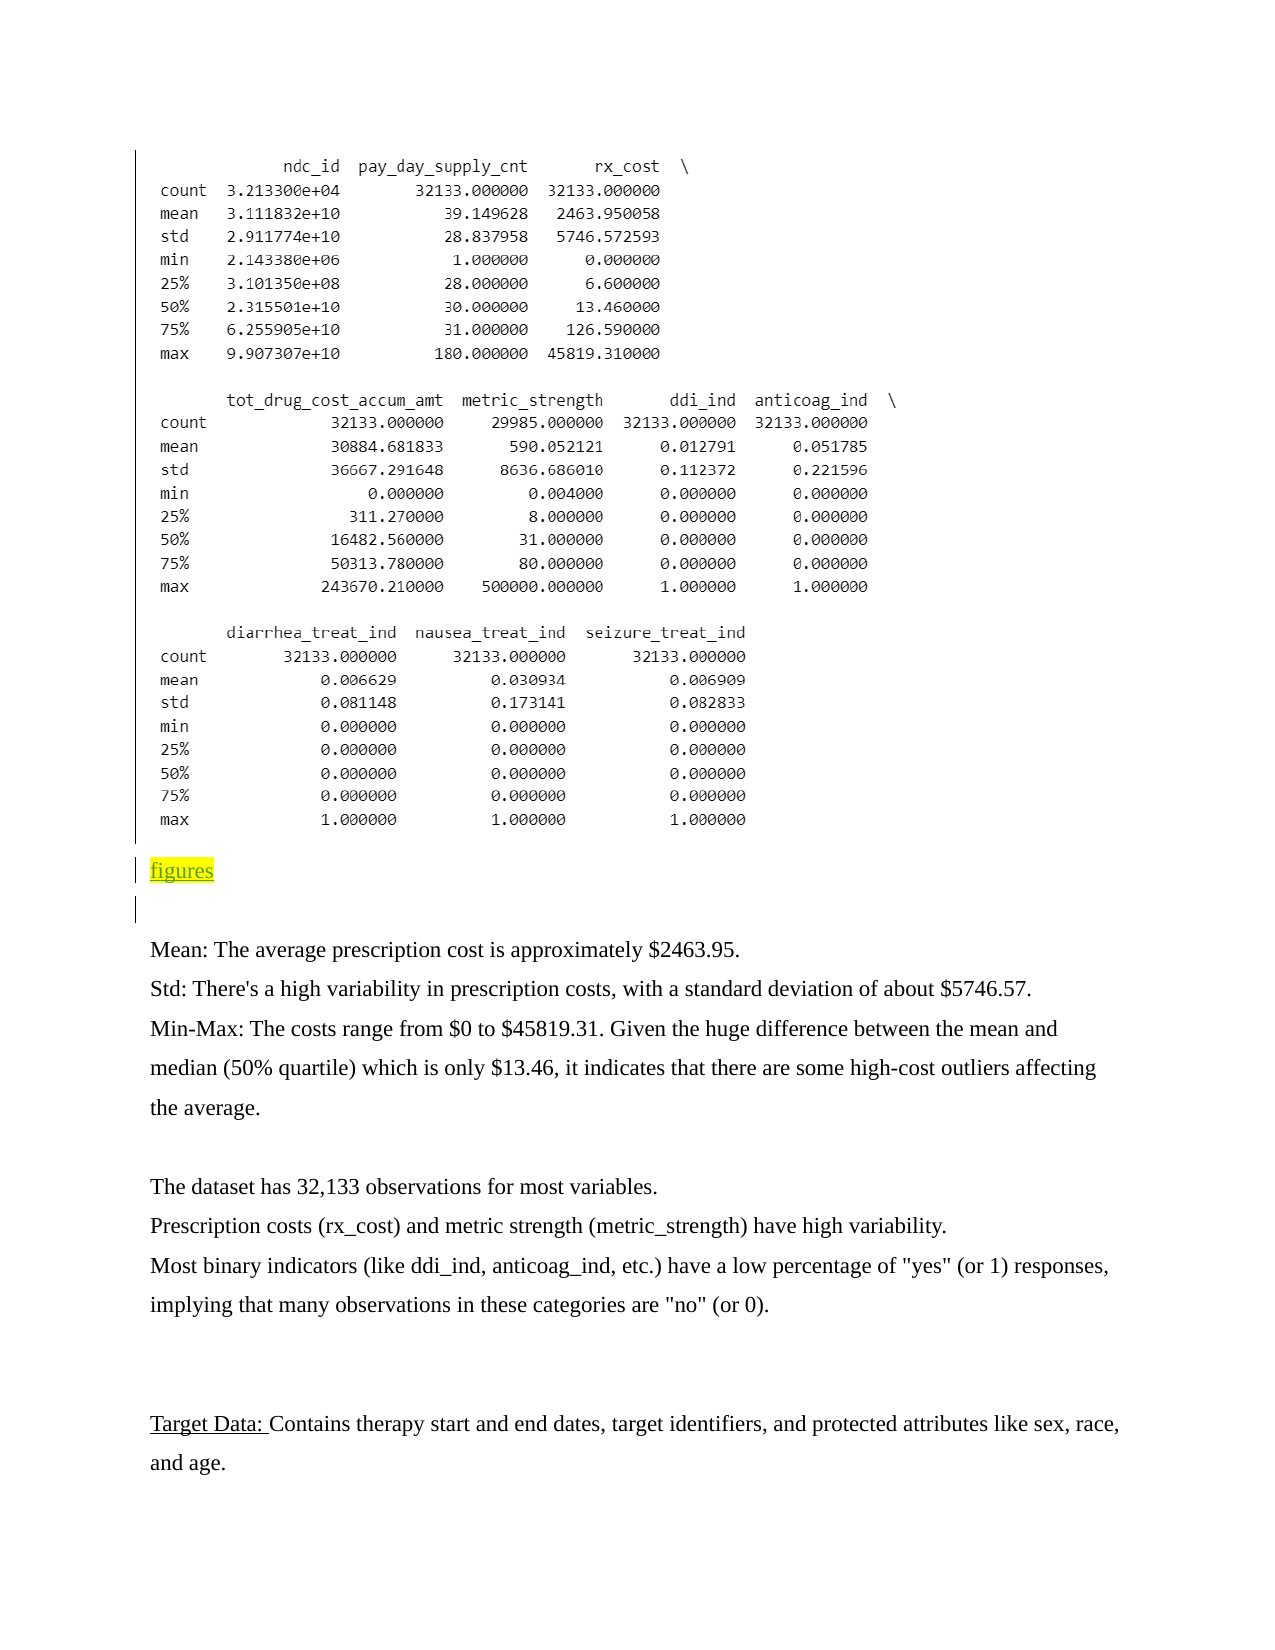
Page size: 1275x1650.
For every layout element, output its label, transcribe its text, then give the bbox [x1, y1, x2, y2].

text Std: There's a high variability in prescription costs, with a standard deviation of about $5746.57. [150, 975, 1125, 1002]
text Prescription costs (rx_cost) and metric strength (metric_strength) have high variability. [150, 1212, 1125, 1238]
text The dataset has 32,133 observations for most variables. [150, 1173, 1125, 1199]
text Most binary indicators (like ddi_ind, anticoag_ind, etc.) have a low percentage of "yes" (or 1) responses, implying that many observations in these categories are "no" (or 0). [150, 1252, 1125, 1317]
text Min-Max: The costs range from $0 to $45819.31. Given the huge difference between the mean and median (50% quartile) which is only $13.46, it indicates that there are some high-cost outliers affecting the average. [150, 1015, 1125, 1120]
text Mean: The average prescription cost is approximately $2463.95. [150, 936, 1125, 962]
text Target Data: Contains therapy start and end dates, target identifiers, and protected attributes like sex, race, and age. [150, 1409, 1125, 1475]
picture [150, 150, 901, 844]
